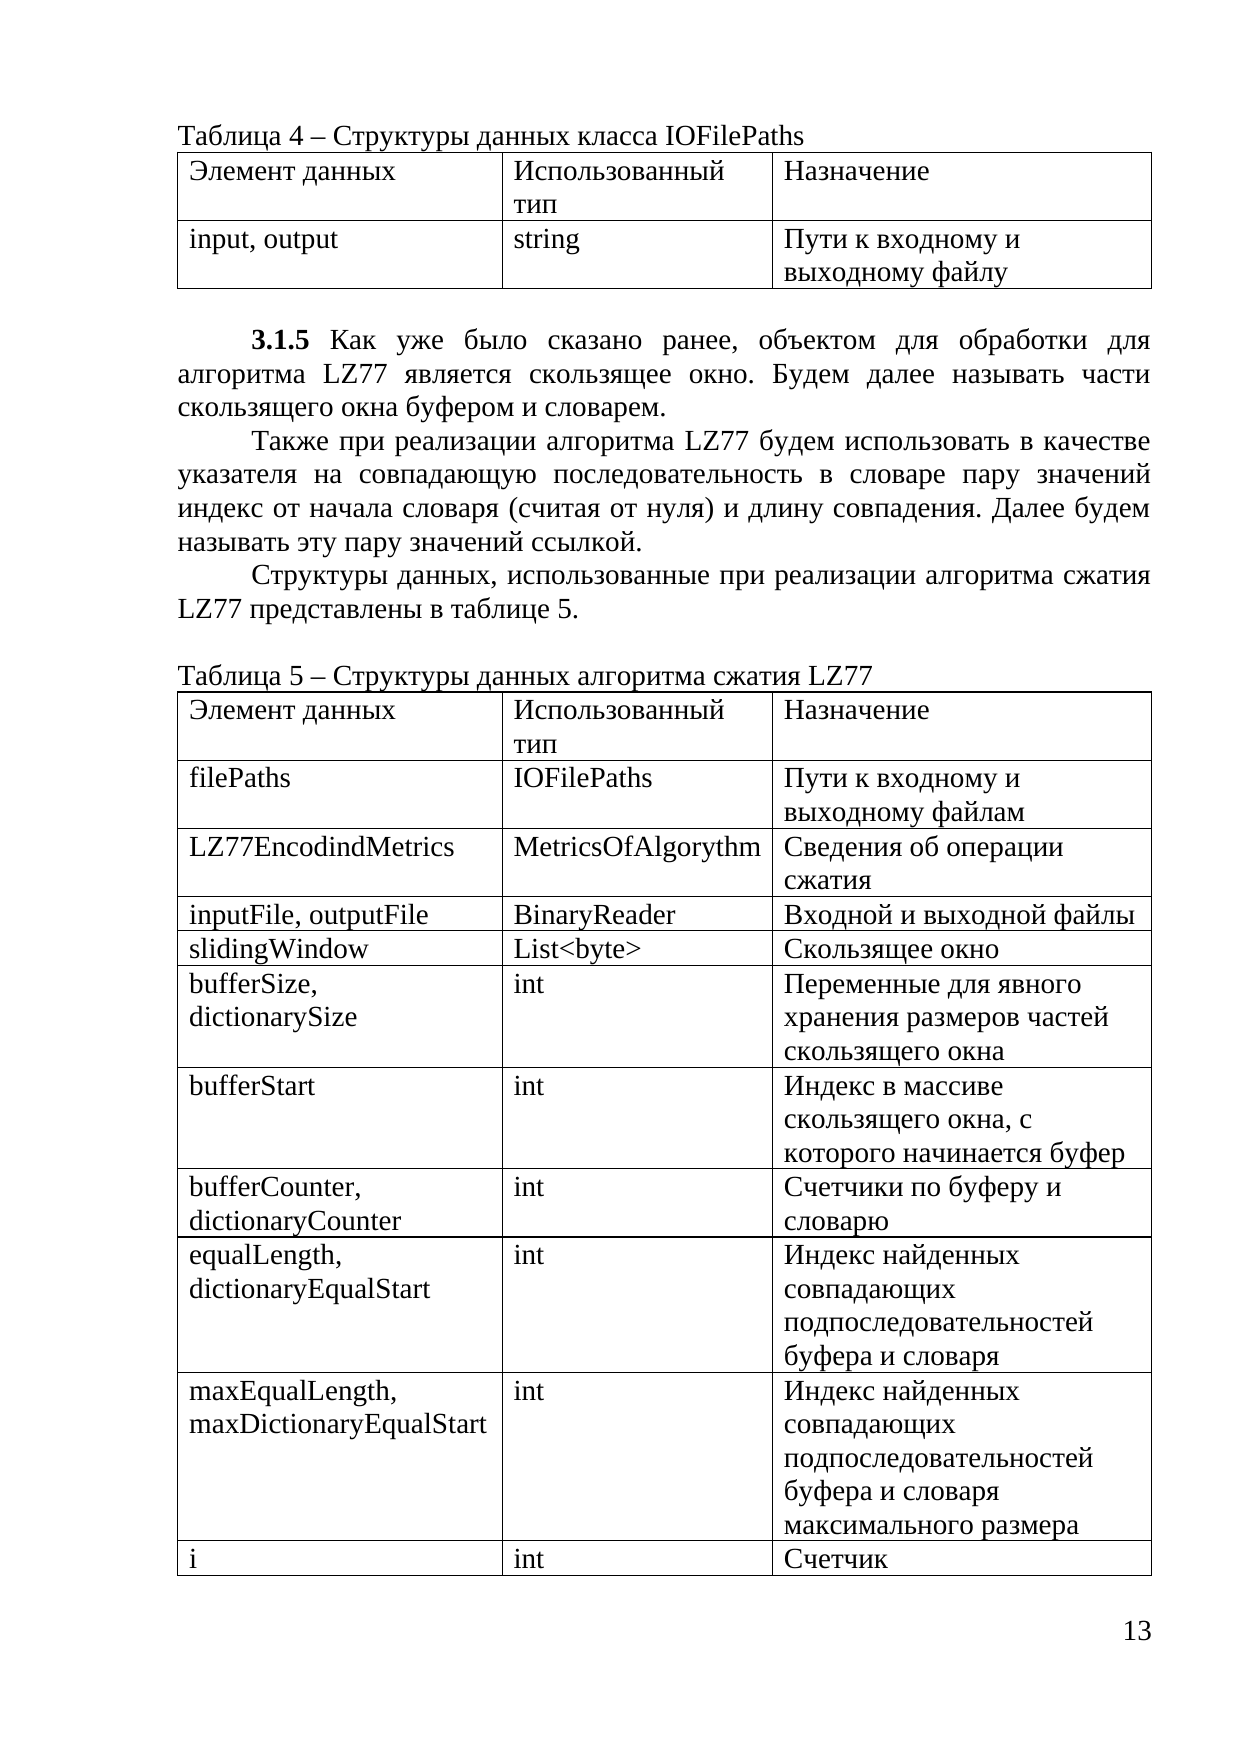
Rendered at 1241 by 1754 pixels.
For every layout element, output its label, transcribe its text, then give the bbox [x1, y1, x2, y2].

table_cell bufferStart [178, 1068, 502, 1168]
table_header Использованный тип [503, 153, 772, 220]
table_cell Счетчики по буферу и словарю [773, 1169, 1151, 1236]
table_cell Индекс в массиве скользящего окна, с которого начинается буфер [773, 1068, 1151, 1168]
table_cell MetricsOfAlgorythm [503, 829, 772, 896]
table_cell equalLength, dictionaryEqualStart [178, 1238, 502, 1372]
table_cell LZ77EncodindMetrics [178, 829, 502, 896]
table_cell int [503, 1169, 772, 1236]
table_cell Пути к входному и выходному файлам [773, 761, 1151, 828]
table_cell int [503, 966, 772, 1067]
table_cell Счетчик [773, 1541, 1151, 1575]
table_cell Переменные для явного хранения размеров частей скользящего окна [773, 966, 1151, 1067]
table_cell Скользящее окно [773, 931, 1151, 965]
table_cell string [503, 221, 772, 288]
table_cell int [503, 1068, 772, 1168]
table_cell i [178, 1541, 502, 1575]
table_cell bufferSize, dictionarySize [178, 966, 502, 1067]
table_cell BinaryReader [503, 897, 772, 930]
table_cell Сведения об операции сжатия [773, 829, 1151, 896]
table_cell int [503, 1541, 772, 1575]
table_cell List<byte> [503, 931, 772, 965]
table_header Назначение [773, 153, 1151, 220]
table_cell int [503, 1373, 772, 1540]
table_cell Входной и выходной файлы [773, 897, 1151, 930]
table_cell bufferCounter, dictionaryCounter [178, 1169, 502, 1236]
table_cell filePaths [178, 761, 502, 828]
table_cell inputFile, outputFile [178, 897, 502, 930]
table_header Использованный тип [503, 693, 772, 759]
text Также при реализации алгоритма LZ77 будем использовать в качестве указателя на совпадающую последовательность в словаре пару значений индекс от начала словаря (считая от нуля) и длину совпадения. Далее будем называть эту пару значений ссылкой. [177, 423, 1152, 557]
table_cell input, output [178, 221, 502, 288]
text Структуры данных, использованные при реализации алгоритма сжатия LZ77 представлены в таблице 5. [177, 557, 1152, 624]
table_cell IOFilePaths [503, 761, 772, 828]
text 3.1.5 Как уже было сказано ранее, объектом для обработки для алгоритма LZ77 является скользящее окно. Будем далее называть части скользящего окна буфером и словарем. [177, 322, 1152, 423]
table_header Элемент данных [178, 153, 502, 220]
table_cell slidingWindow [178, 931, 502, 965]
table_cell Пути к входному и выходному файлу [773, 221, 1151, 288]
table_cell Индекс найденных совпадающих подпоследовательностей буфера и словаря [773, 1238, 1151, 1372]
table_header Назначение [773, 693, 1151, 759]
text Таблица 4 – Структуры данных класса IOFilePaths [177, 118, 1152, 152]
table_cell maxEqualLength, maxDictionaryEqualStart [178, 1373, 502, 1540]
table_cell Индекс найденных совпадающих подпоследовательностей буфера и словаря максимального размера [773, 1373, 1151, 1540]
table_cell int [503, 1238, 772, 1372]
text Таблица 5 – Структуры данных алгоритма сжатия LZ77 [177, 658, 1152, 691]
table_header Элемент данных [178, 693, 502, 759]
